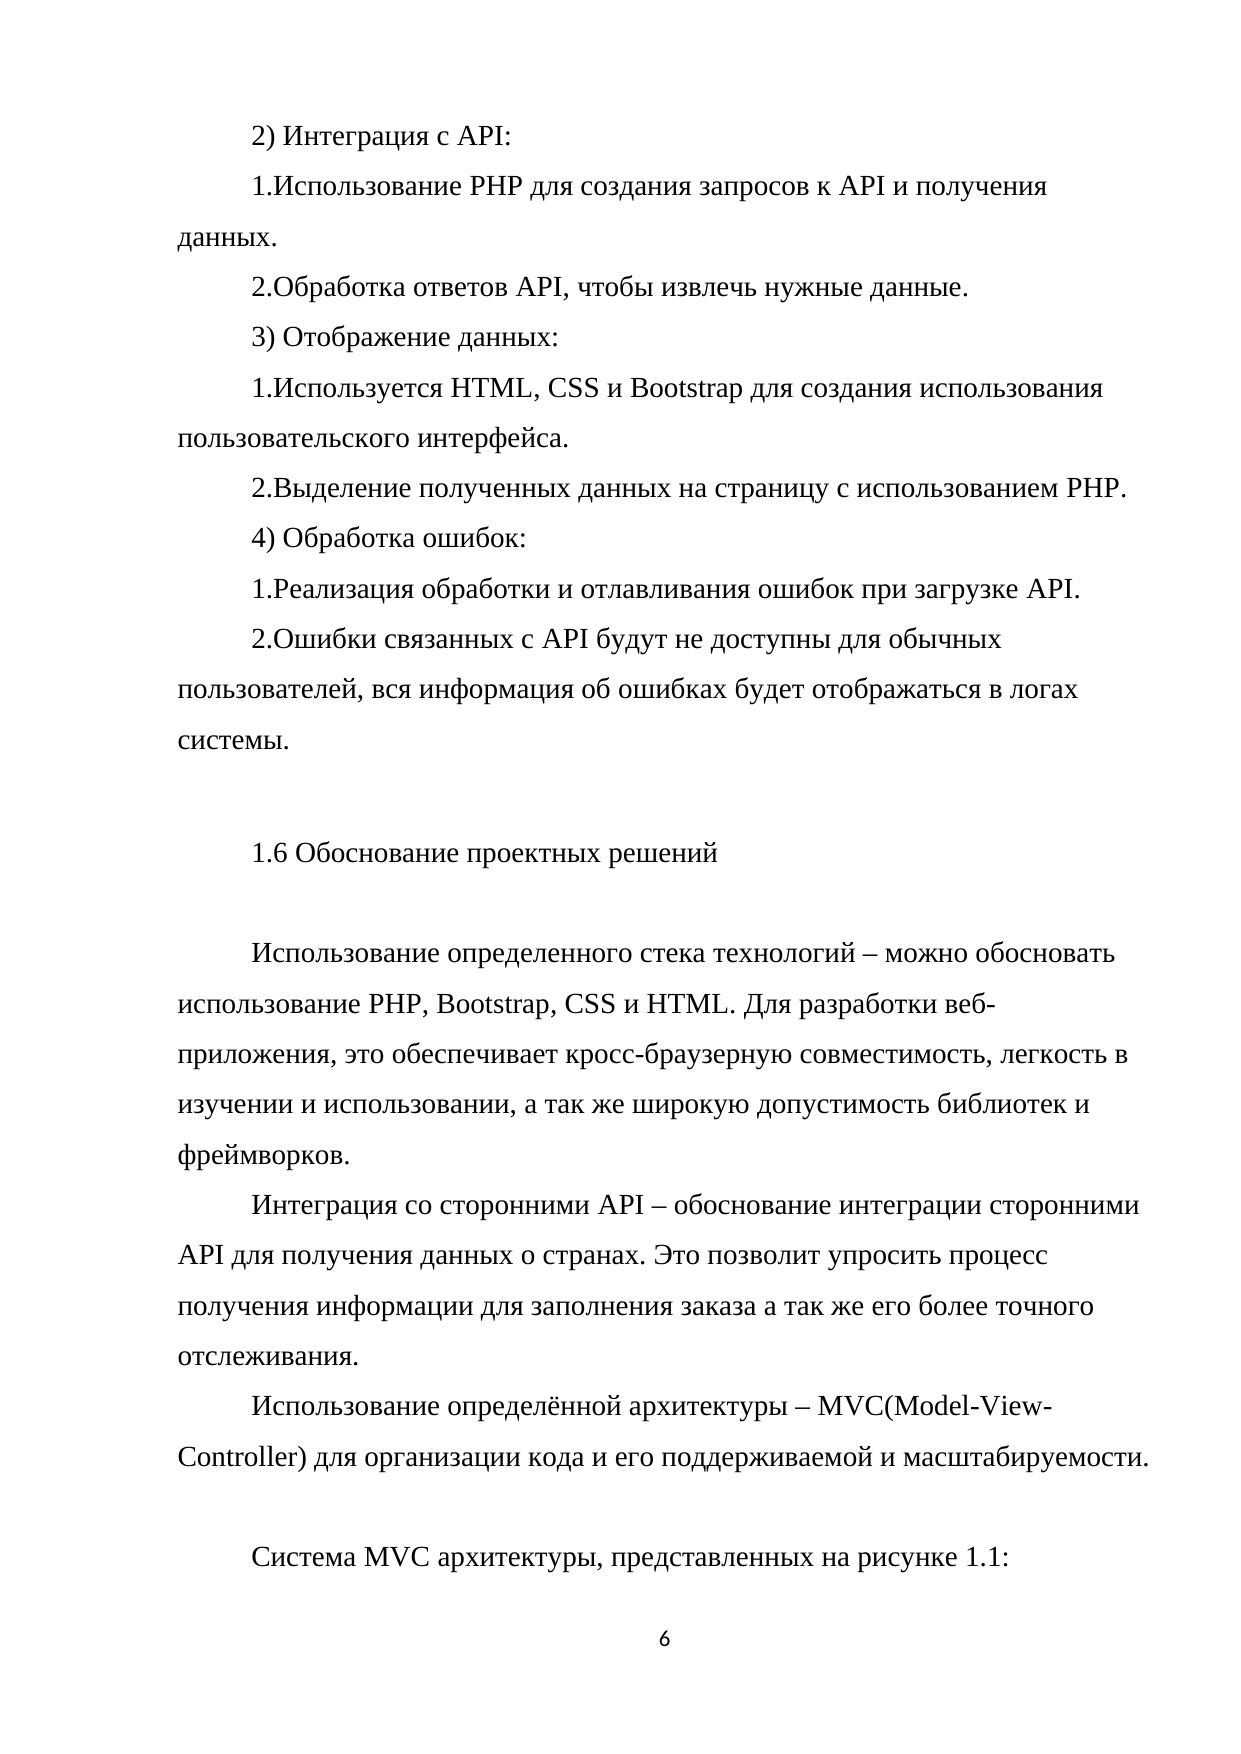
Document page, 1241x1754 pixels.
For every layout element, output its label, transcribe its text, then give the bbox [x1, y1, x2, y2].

list 3) Отображение данных: [251, 319, 1152, 353]
list Ошибки связанных с API будут не доступны для обычных пользователей, вся информация об ошибках будет отображаться в логах системы. [177, 621, 1152, 755]
list 2) Интеграция с API: [177, 118, 1152, 152]
list Выделение полученных данных на страницу с использованием PHP. [177, 470, 1152, 504]
text Использование определённой архитектуры – MVC(Model-View-Controller) для организации кода и его поддерживаемой и масштабируемости. [177, 1388, 1152, 1472]
text Интеграция со сторонними API – обоснование интеграции сторонними API для получения данных о странах. Это позволит упросить процесс получения информации для заполнения заказа а так же его более точного отслеживания. [177, 1187, 1152, 1372]
list Использование PHP для создания запросов к API и получения данных. [177, 168, 1152, 252]
list Обработка ответов API, чтобы извлечь нужные данные. [177, 269, 1152, 303]
list Используется HTML, CSS и Bootstrap для создания использования пользовательского интерфейса. [177, 370, 1152, 453]
list Реализация обработки и отлавливания ошибок при загрузке API. [177, 571, 1152, 604]
text Использование определенного стека технологий – можно обосновать использование PHP, Bootstrap, CSS и HTML. Для разработки веб-приложения, это обеспечивает кросс-браузерную совместимость, легкость в изучении и использовании, а так же широкую допустимость библиотек и фреймворков. [177, 936, 1152, 1170]
subtitle 1.6 Обоснование проектных решений [177, 835, 1152, 868]
list 4) Обработка ошибок: [251, 521, 1152, 554]
text Система MVC архитектуры, представленных на рисунке 1.1: [177, 1539, 1152, 1573]
